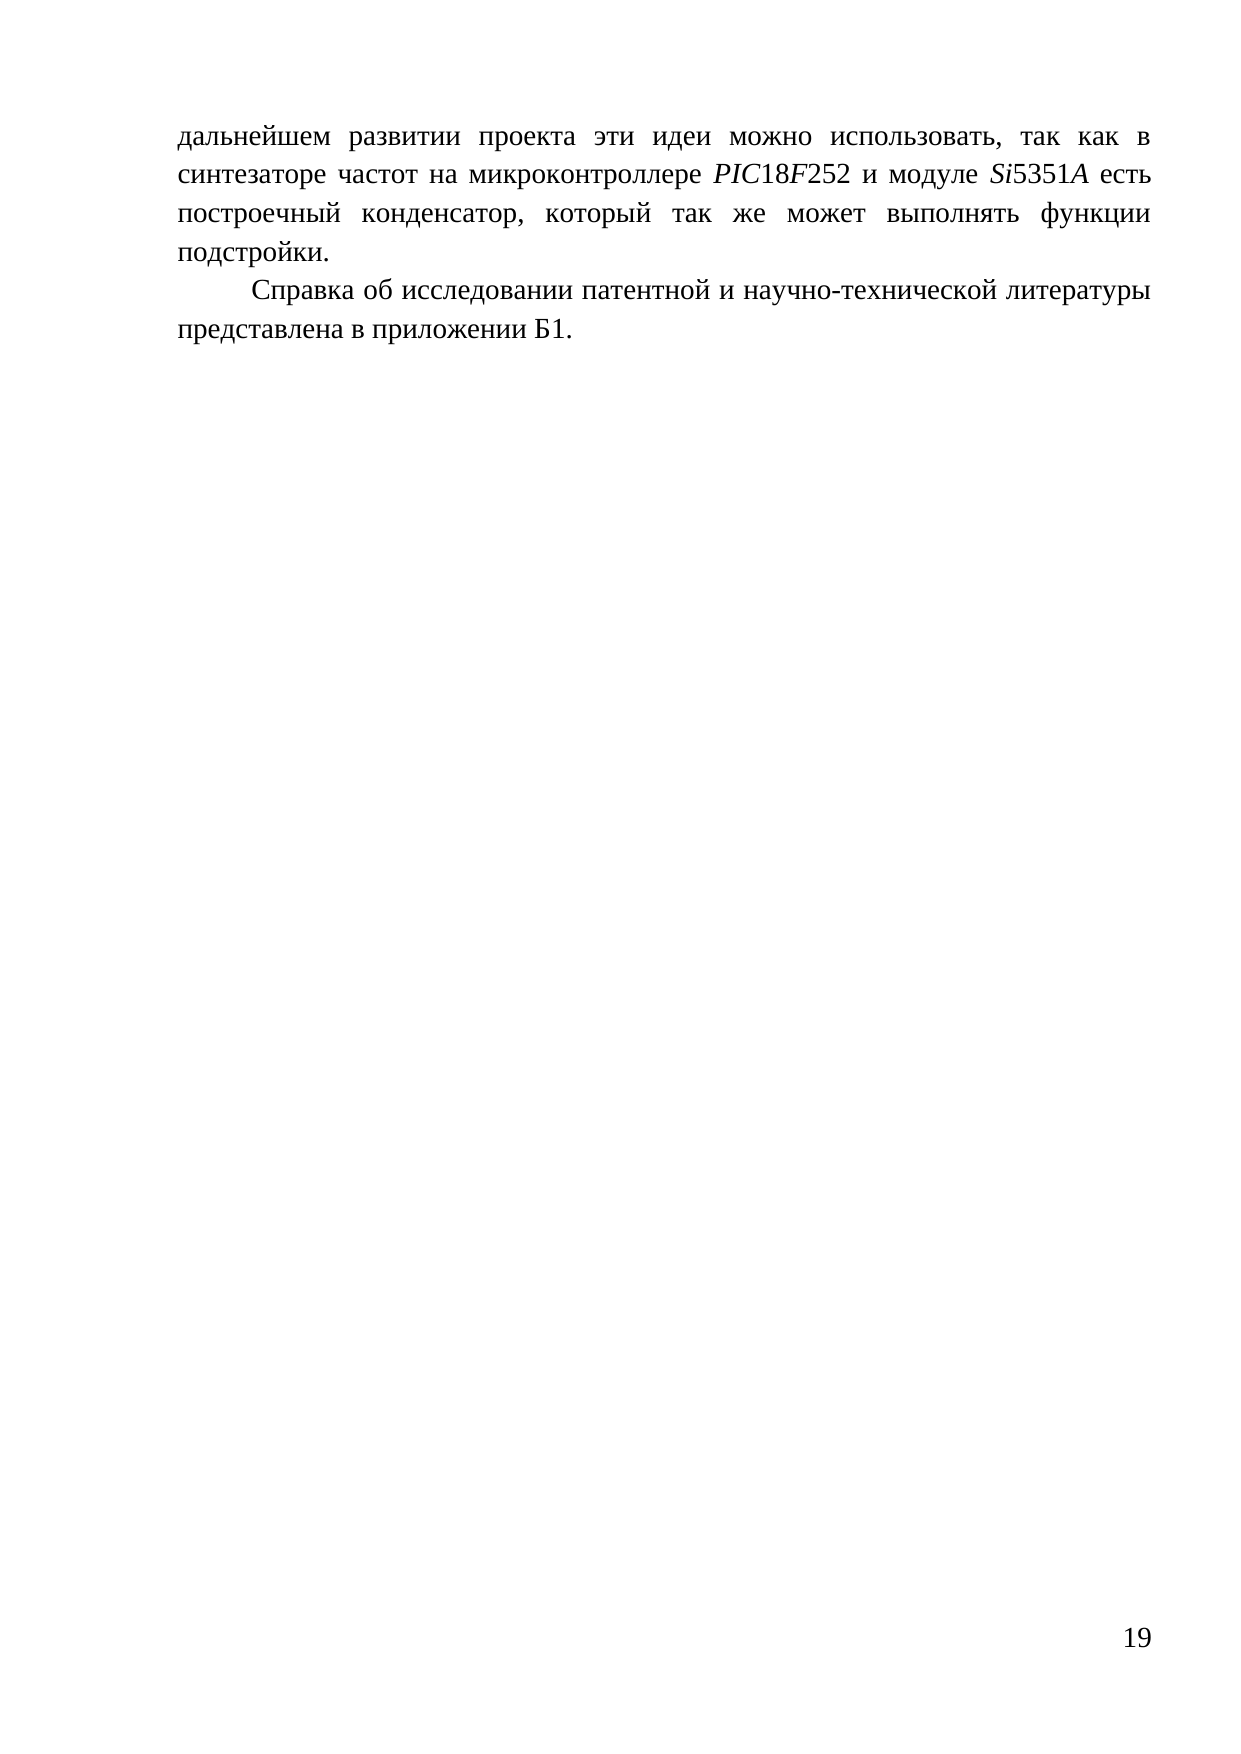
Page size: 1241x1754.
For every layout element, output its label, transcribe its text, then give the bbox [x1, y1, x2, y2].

text Справка об исследовании патентной и научно-технической литературы представлена в приложении Б1. [177, 272, 1152, 344]
